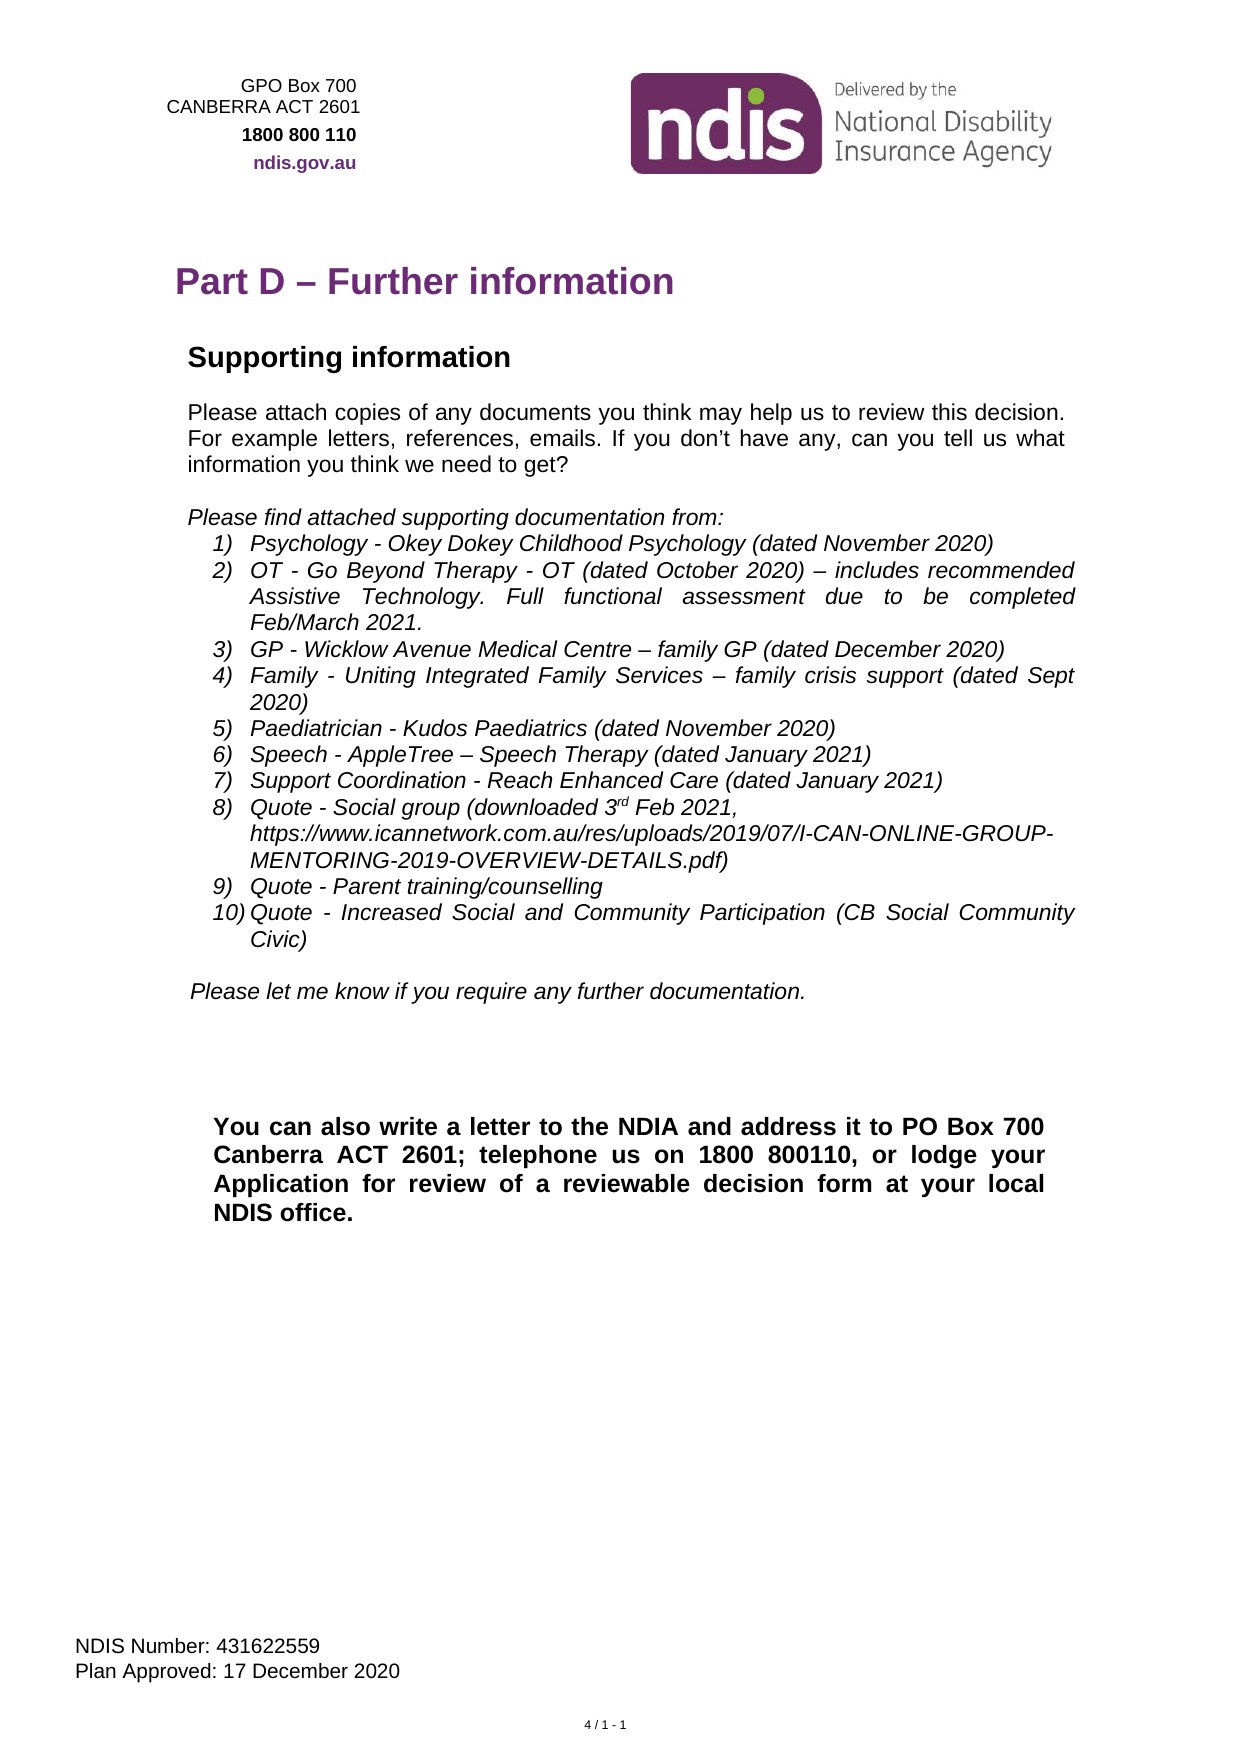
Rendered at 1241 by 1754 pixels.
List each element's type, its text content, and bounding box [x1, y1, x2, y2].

list Paediatrician - Kudos Paediatrics (dated November 2020) [212, 715, 1077, 741]
list Psychology - Okey Dokey Childhood Psychology (dated November 2020) [212, 530, 1077, 557]
text Please let me know if you require any further documentation. [190, 978, 1077, 1005]
text Please find attached supporting documentation from: [175, 504, 1077, 530]
list OT - Go Beyond Therapy - OT (dated October 2020) – includes recommended Assistive Technology. Full functional assessment due to be completed Feb/March 2021. [212, 557, 1077, 636]
list Quote - Social group (downloaded 3rd Feb 2021, [212, 794, 1077, 820]
subtitle Please attach copies of any documents you think may help us to review this decision. For example letters, references, emails. If you don’t have any, can you tell us what information you think we need to get? [187, 398, 1067, 478]
list Speech - AppleTree – Speech Therapy (dated January 2021) [212, 741, 1077, 767]
list Quote - Increased Social and Community Participation (CB Social Community Civic) [212, 899, 1077, 952]
list Support Coordination - Reach Enhanced Care (dated January 2021) [212, 767, 1077, 794]
text You can also write a letter to the NDIA and address it to PO Box 700 Canberra ACT 2601; telephone us on 1800 800110, or lodge your Application for review of a reviewable decision form at your local NDIS office. [213, 1112, 1047, 1227]
list Family - Uniting Integrated Family Services – family crisis support (dated Sept 2020) [212, 662, 1077, 715]
list GP - Wicklow Avenue Medical Centre – family GP (dated December 2020) [212, 636, 1077, 662]
picture [630, 73, 1052, 174]
text https://www.icannetwork.com.au/res/uploads/2019/07/I-CAN-ONLINE-GROUP-MENTORING-2019-OVERVIEW-DETAILS.pdf) [250, 820, 1077, 873]
subtitle Part D – Further information [175, 259, 1077, 302]
list Quote - Parent training/counselling [212, 873, 1077, 899]
subtitle Supporting information [187, 340, 1077, 374]
